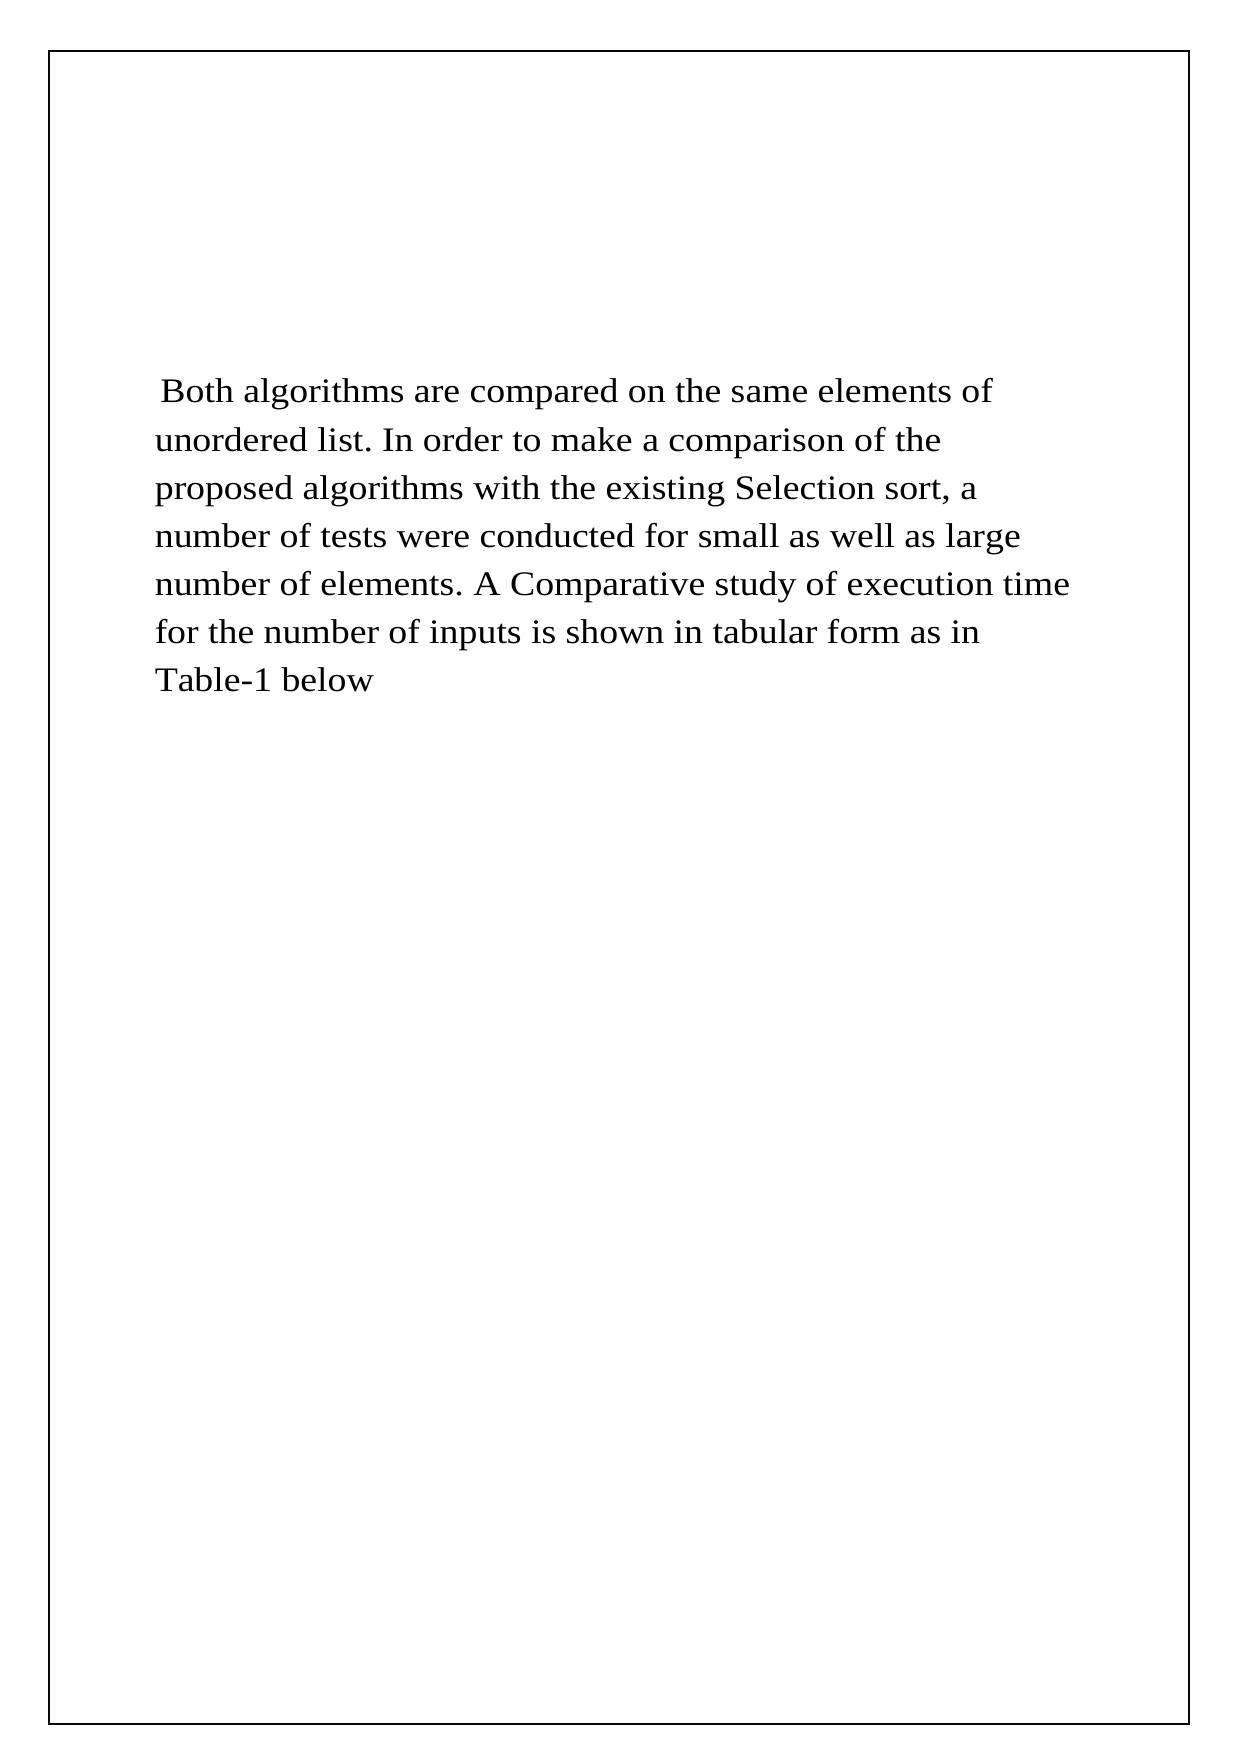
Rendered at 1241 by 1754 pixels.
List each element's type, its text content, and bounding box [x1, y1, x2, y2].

text Both algorithms are compared on the same elements of unordered list. In order to make a comparison of the proposed algorithms with the existing Selection sort, a number of tests were conducted for small as well as large number of elements. A Comparative study of execution time for the number of inputs is shown in tabular form as in Table-1 below [154, 371, 1076, 699]
